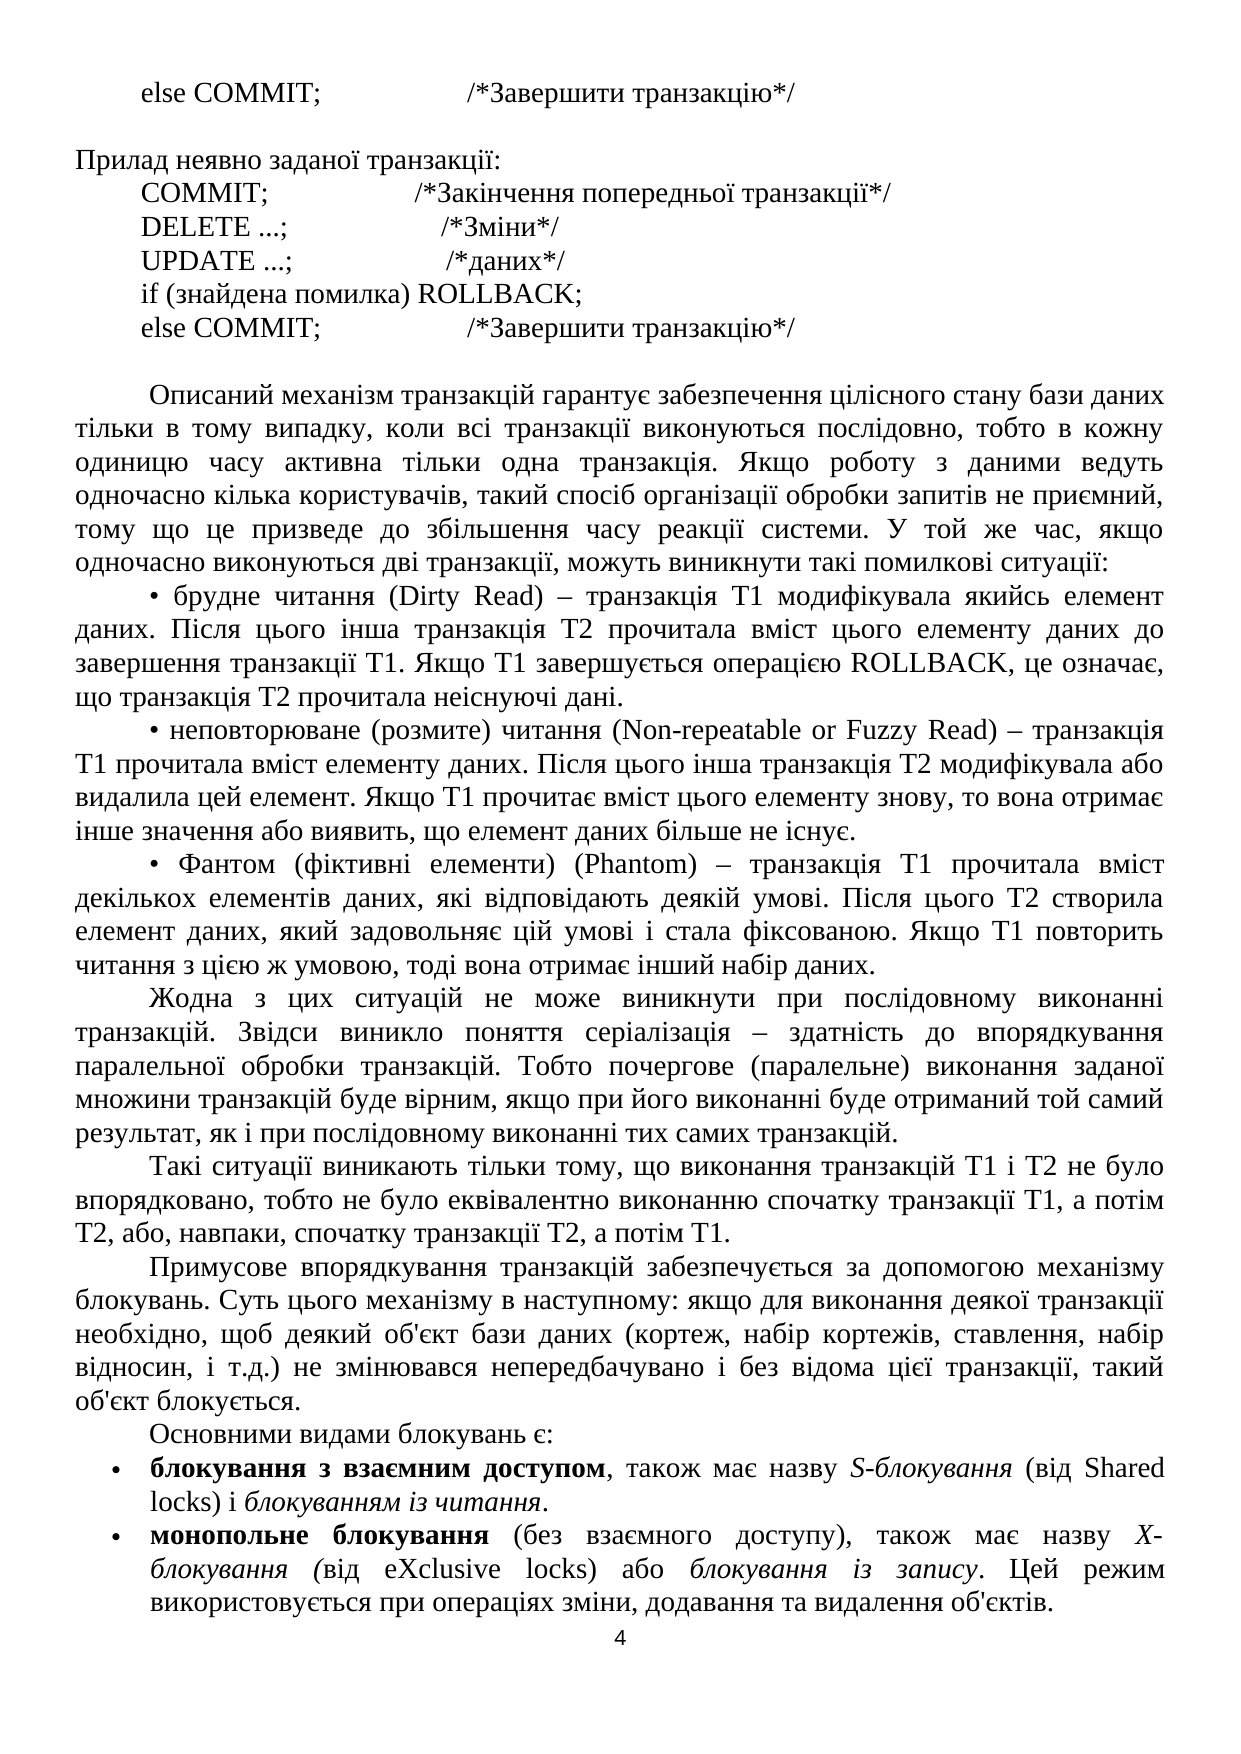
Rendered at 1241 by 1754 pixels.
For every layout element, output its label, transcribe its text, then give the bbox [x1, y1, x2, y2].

text UPDATE ...; /*даних*/ [75, 243, 1165, 276]
text Жодна з цих ситуацій не може виникнути при послідовному виконанні транзакцій. Звідси виникло поняття серіалізація – здатність до впорядкування паралельної обробки транзакцій. Тобто почергове (паралельне) виконання заданої множини транзакцій буде вірним, якщо при його виконанні буде отриманий той самий результат, як і при послідовному виконанні тих самих транзакцій. [75, 981, 1165, 1148]
text СOMMIT; /*Закінчення попередньої транзакції*/ [75, 176, 1165, 209]
text DELETE ...; /*Зміни*/ [75, 209, 1165, 243]
text if (знайдена помилка) ROLLBACK; [75, 276, 1165, 310]
text Такі ситуації виникають тільки тому, що виконання транзакцій Т1 і Т2 не було впорядковано, тобто не було еквівалентно виконанню спочатку транзакції Т1, а потім Т2, або, навпаки, спочатку транзакції Т2, а потім Т1. [75, 1148, 1165, 1249]
text Примусове впорядкування транзакцій забезпечується за допомогою механізму блокувань. Суть цього механізму в наступному: якщо для виконання деякої транзакції необхідно, щоб деякий об'єкт бази даних (кортеж, набір кортежів, ставлення, набір відносин, і т.д.) не змінювався непередбачувано і без відома цієї транзакції, такий об'єкт блокується. [75, 1249, 1165, 1417]
text else COMMIT; /*Завершити транзакцію*/ [75, 310, 1165, 343]
text • неповторюване (розмите) читання (Non-repeatable or Fuzzy Read) – транзакція Т1 прочитала вміст елементу даних. Після цього інша транзакція Т2 модифікувала або видалила цей елемент. Якщо Т1 прочитає вміст цього елементу знову, то вона отримає інше значення або виявить, що елемент даних більше не існує. [75, 712, 1165, 846]
text • брудне читання (Dirty Read) – транзакція Т1 модифікувала якийсь елемент даних. Після цього інша транзакція Т2 прочитала вміст цього елементу даних до завершення транзакції Т1. Якщо Т1 завершується операцією ROLLBACK, це означає, що транзакція Т2 прочитала неіснуючі дані. [75, 578, 1165, 712]
text Описаний механізм транзакцій гарантує забезпечення цілісного стану бази даних тільки в тому випадку, коли всі транзакції виконуються послідовно, тобто в кожну одиницю часу активна тільки одна транзакція. Якщо роботу з даними ведуть одночасно кілька користувачів, такий спосіб організації обробки запитів не приємний, тому що це призведе до збільшення часу реакції системи. У той же час, якщо одночасно виконуються дві транзакції, можуть виникнути такі помилкові ситуації: [75, 377, 1165, 578]
text • Фантом (фіктивні елементи) (Phantom) – транзакція Т1 прочитала вміст декількох елементів даних, які відповідають деякій умові. Після цього Т2 створила елемент даних, який задовольняє цій умові і стала фіксованою. Якщо Т1 повторить читання з цією ж умовою, тоді вона отримає інший набір даних. [75, 846, 1165, 981]
list блокування з взаємним доступом, також має назву S-блокування (від Shared locks) і блокуванням із читання. [112, 1450, 1165, 1517]
list монопольне блокування (без взаємного доступу), також має назву X-блокування (від eXclusive locks) або блокування із запису. Цей режим використовується при операціях зміни, додавання та видалення об'єктів. [112, 1517, 1165, 1618]
text Основними видами блокувань є: [75, 1417, 1165, 1450]
text Прилад неявно заданої транзакції: [75, 142, 1165, 176]
text else COMMIT; /*Завершити транзакцію*/ [75, 75, 1165, 108]
